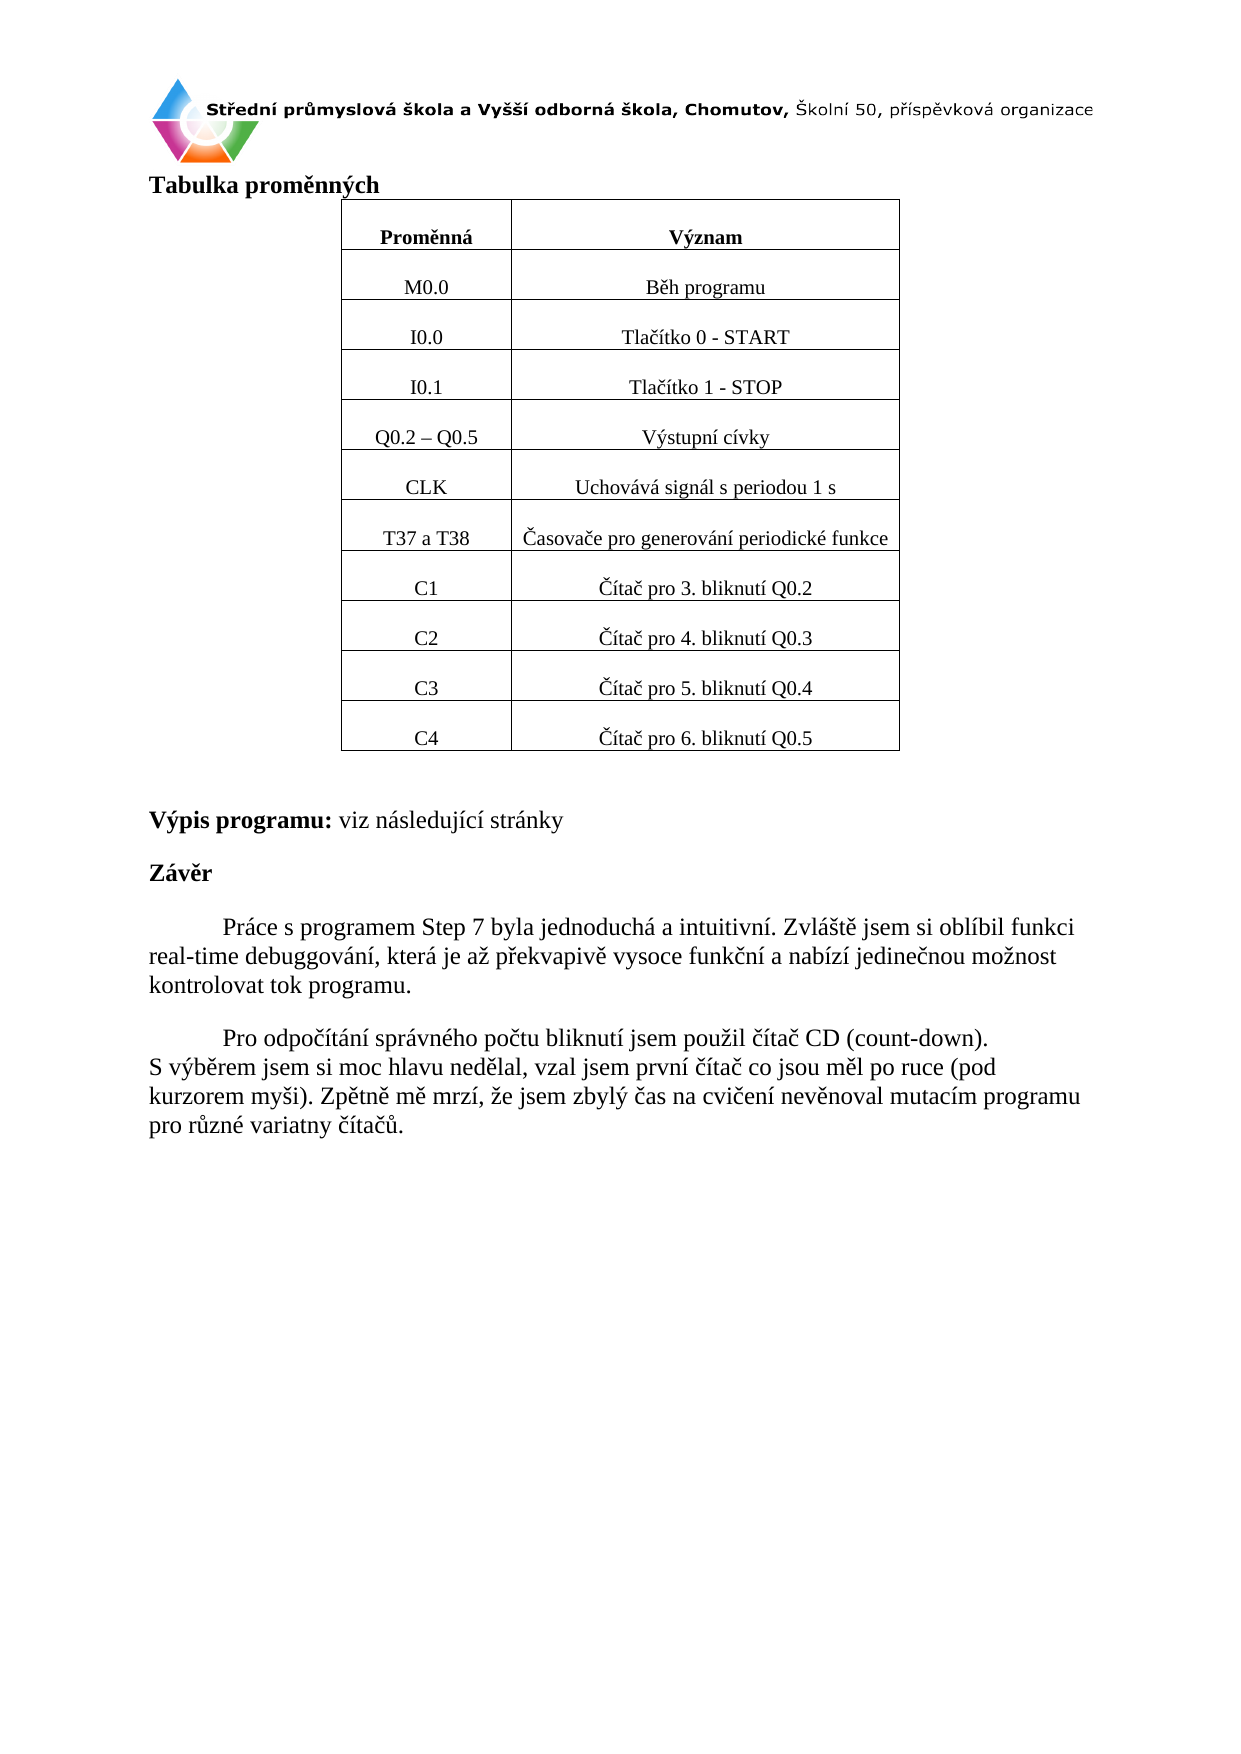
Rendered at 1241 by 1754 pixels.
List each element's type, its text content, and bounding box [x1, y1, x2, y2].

table_header Proměnná [342, 200, 511, 249]
table_cell M0.0 [342, 250, 511, 299]
table_cell C1 [342, 551, 511, 599]
text Tabulka proměnných [148, 170, 1092, 199]
table_cell Čítač pro 6. bliknutí Q0.5 [512, 701, 899, 750]
table_cell Výstupní cívky [512, 400, 899, 449]
table_cell Čítač pro 3. bliknutí Q0.2 [512, 551, 899, 599]
table_cell T37 a T38 [342, 500, 511, 549]
table_cell Čítač pro 5. bliknutí Q0.4 [512, 651, 899, 700]
table_cell CLK [342, 450, 511, 499]
table_cell Časovače pro generování periodické funkce [512, 500, 899, 549]
text Závěr [148, 858, 1092, 887]
table_cell C3 [342, 651, 511, 700]
table_cell Běh programu [512, 250, 899, 299]
table_cell I0.0 [342, 300, 511, 349]
picture [148, 73, 1093, 170]
text Výpis programu: viz následující stránky [148, 805, 1092, 833]
table_cell Q0.2 – Q0.5 [342, 400, 511, 449]
table_cell I0.1 [342, 350, 511, 399]
table_cell Tlačítko 0 - START [512, 300, 899, 349]
table_header Význam [512, 200, 899, 249]
table_cell Uchovává signál s periodou 1 s [512, 450, 899, 499]
table_cell C4 [342, 701, 511, 750]
table_cell Čítač pro 4. bliknutí Q0.3 [512, 601, 899, 650]
text Práce s programem Step 7 byla jednoduchá a intuitivní. Zvláště jsem si oblíbil funkci real-time debuggování, která je až překvapivě vysoce funkční a nabízí jedinečnou možnost kontrolovat tok programu. [148, 912, 1092, 998]
table_cell Tlačítko 1 - STOP [512, 350, 899, 399]
table_cell C2 [342, 601, 511, 650]
text Pro odpočítání správného počtu bliknutí jsem použil čítač CD (count-down). S výběrem jsem si moc hlavu nedělal, vzal jsem první čítač co jsou měl po ruce (pod kurzorem myši). Zpětně mě mrzí, že jsem zbylý čas na cvičení nevěnoval mutacím programu pro různé variatny čítačů. [148, 1023, 1092, 1138]
